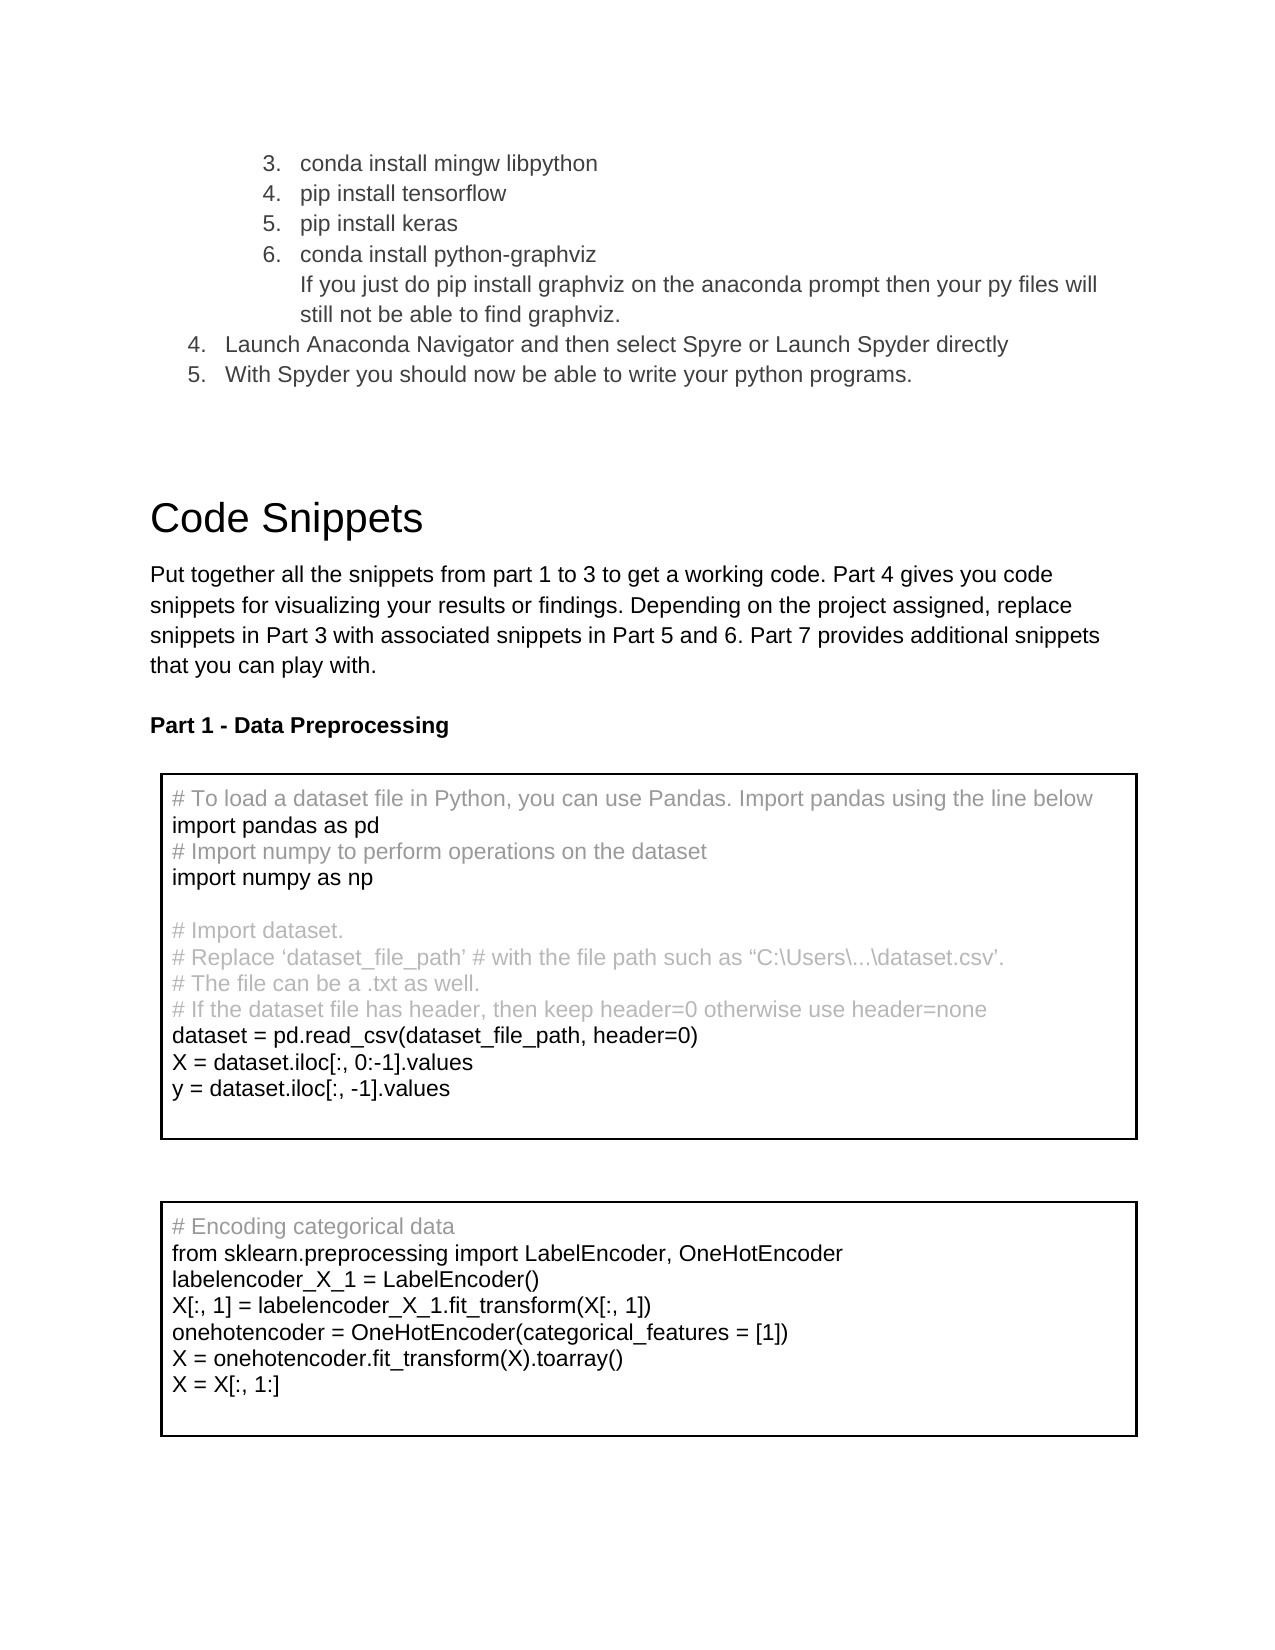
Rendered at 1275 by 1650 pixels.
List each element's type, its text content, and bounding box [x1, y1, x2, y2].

table_header # To load a dataset file in Python, you can use Pandas. Import pandas using the line below import pandas as pd # Import numpy to perform operations on the dataset import numpy as np # Import dataset. # Replace ‘dataset_file_path’ # with the file path such as “C:\Users\...\dataset.csv’. # The file can be a .txt as well. # If the dataset file has header, then keep header=0 otherwise use header=none dataset = pd.read_csv(dataset_file_path, header=0) X = dataset.iloc[:, 0:-1].values y = dataset.iloc[:, -1].values [163, 775, 1135, 1138]
text If you just do pip install graphviz on the anaconda prompt then your py files will still not be able to find graphviz. [300, 271, 1125, 327]
table_header # Encoding categorical data from sklearn.preprocessing import LabelEncoder, OneHotEncoder labelencoder_X_1 = LabelEncoder() X[:, 1] = labelencoder_X_1.fit_transform(X[:, 1]) onehotencoder = OneHotEncoder(categorical_features = [1]) X = onehotencoder.fit_transform(X).toarray() X = X[:, 1:] [163, 1203, 1135, 1434]
list conda install python-graphviz [262, 241, 1125, 267]
text Part 1 - Data Preprocessing [150, 712, 1125, 739]
subtitle Code Snippets [150, 494, 1125, 542]
list Launch Anaconda Navigator and then select Spyre or Launch Spyder directly [187, 331, 1125, 358]
list With Spyder you should now be able to write your python programs. [187, 361, 1125, 388]
list pip install keras [262, 210, 1125, 237]
list conda install mingw libpython [262, 150, 1125, 176]
list pip install tensorflow [262, 180, 1125, 207]
text Put together all the snippets from part 1 to 3 to get a working code. Part 4 gives you code snippets for visualizing your results or findings. Depending on the project assigned, replace snippets in Part 3 with associated snippets in Part 5 and 6. Part 7 provides additional snippets that you can play with. [150, 561, 1125, 678]
